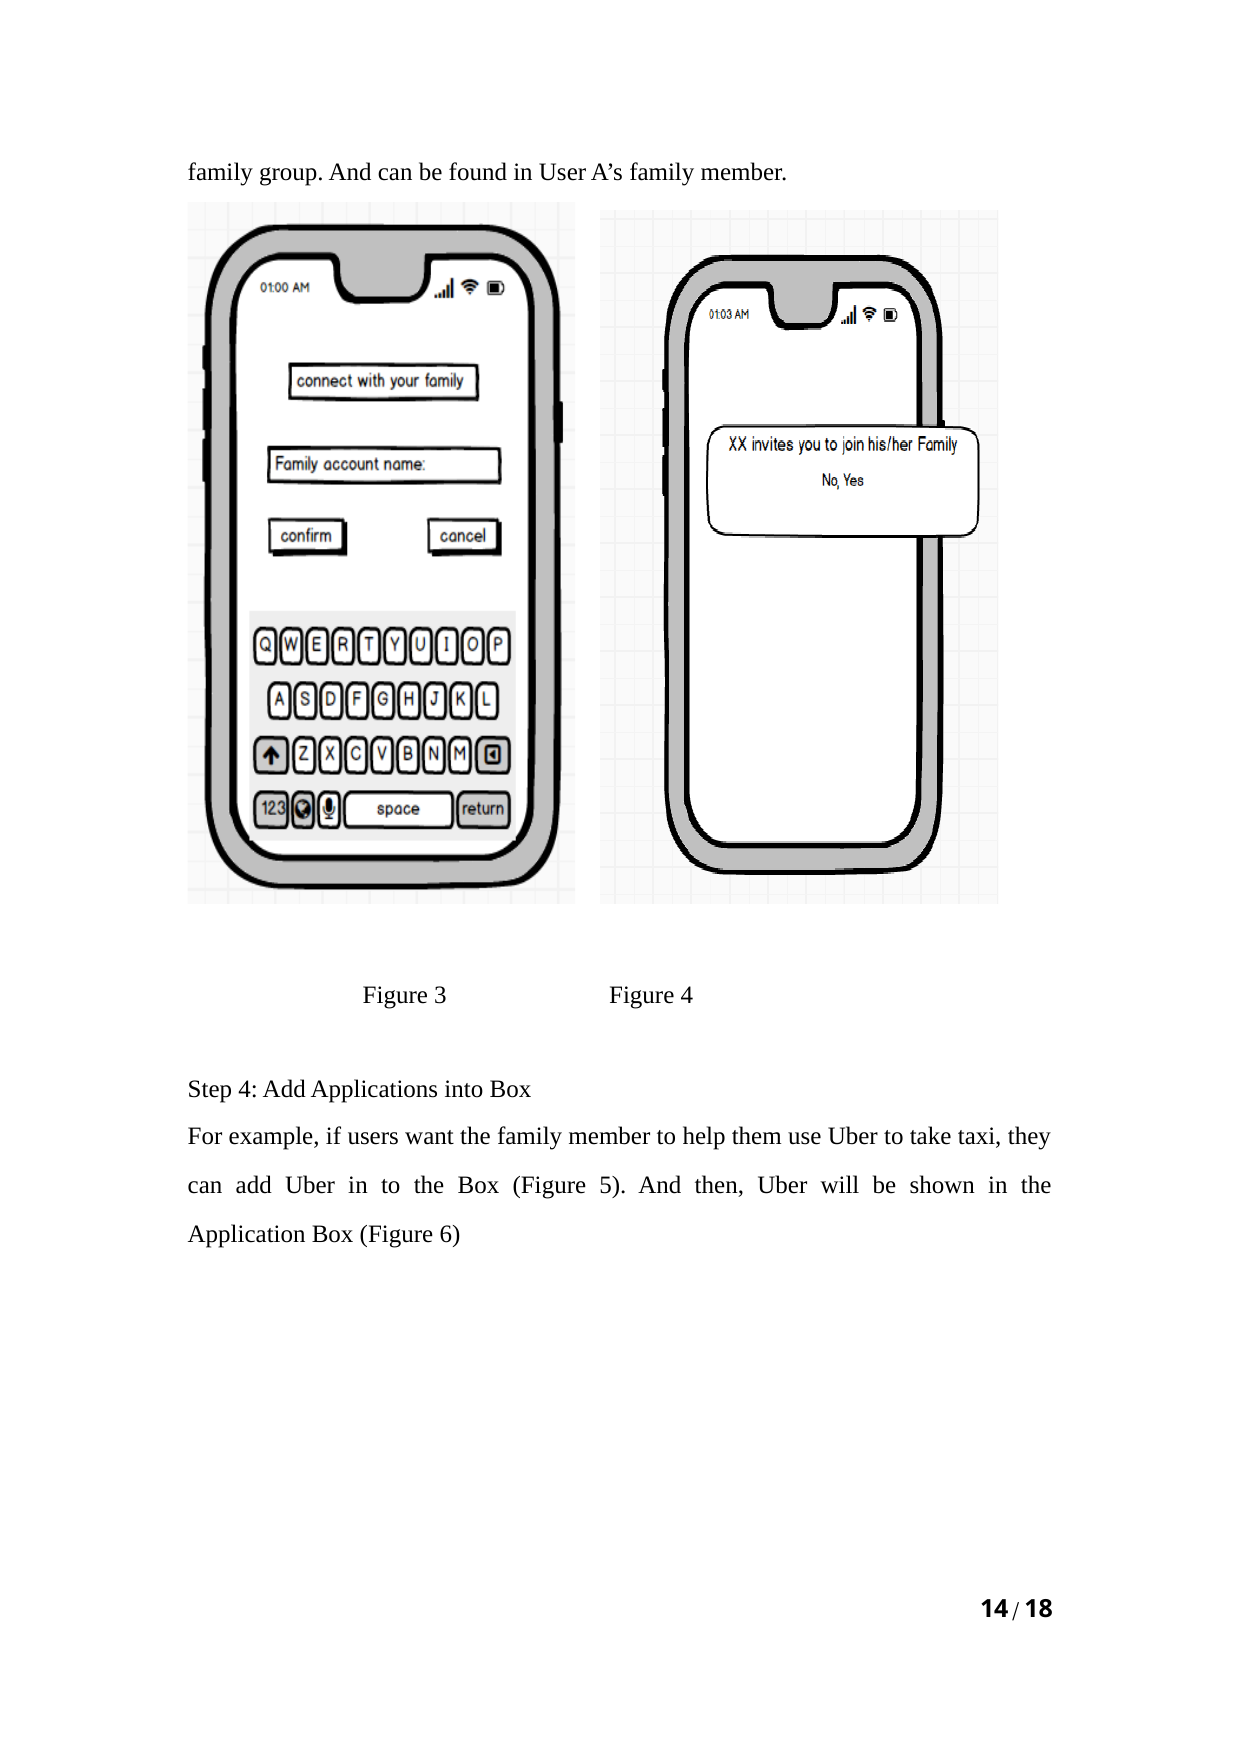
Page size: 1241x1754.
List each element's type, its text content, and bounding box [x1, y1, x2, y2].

picture [600, 210, 999, 904]
text For example, if users want the family member to help them use Uber to take taxi, they can add Uber in to the Box (Figure 5). And then, Uber will be shown in the Application Box (Figure 6) [187, 1119, 1053, 1249]
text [187, 156, 1053, 188]
picture [187, 202, 575, 904]
text Step 4: Add Applications into Box [187, 1072, 1053, 1105]
text Figure 3 Figure 4 [187, 979, 1053, 1011]
